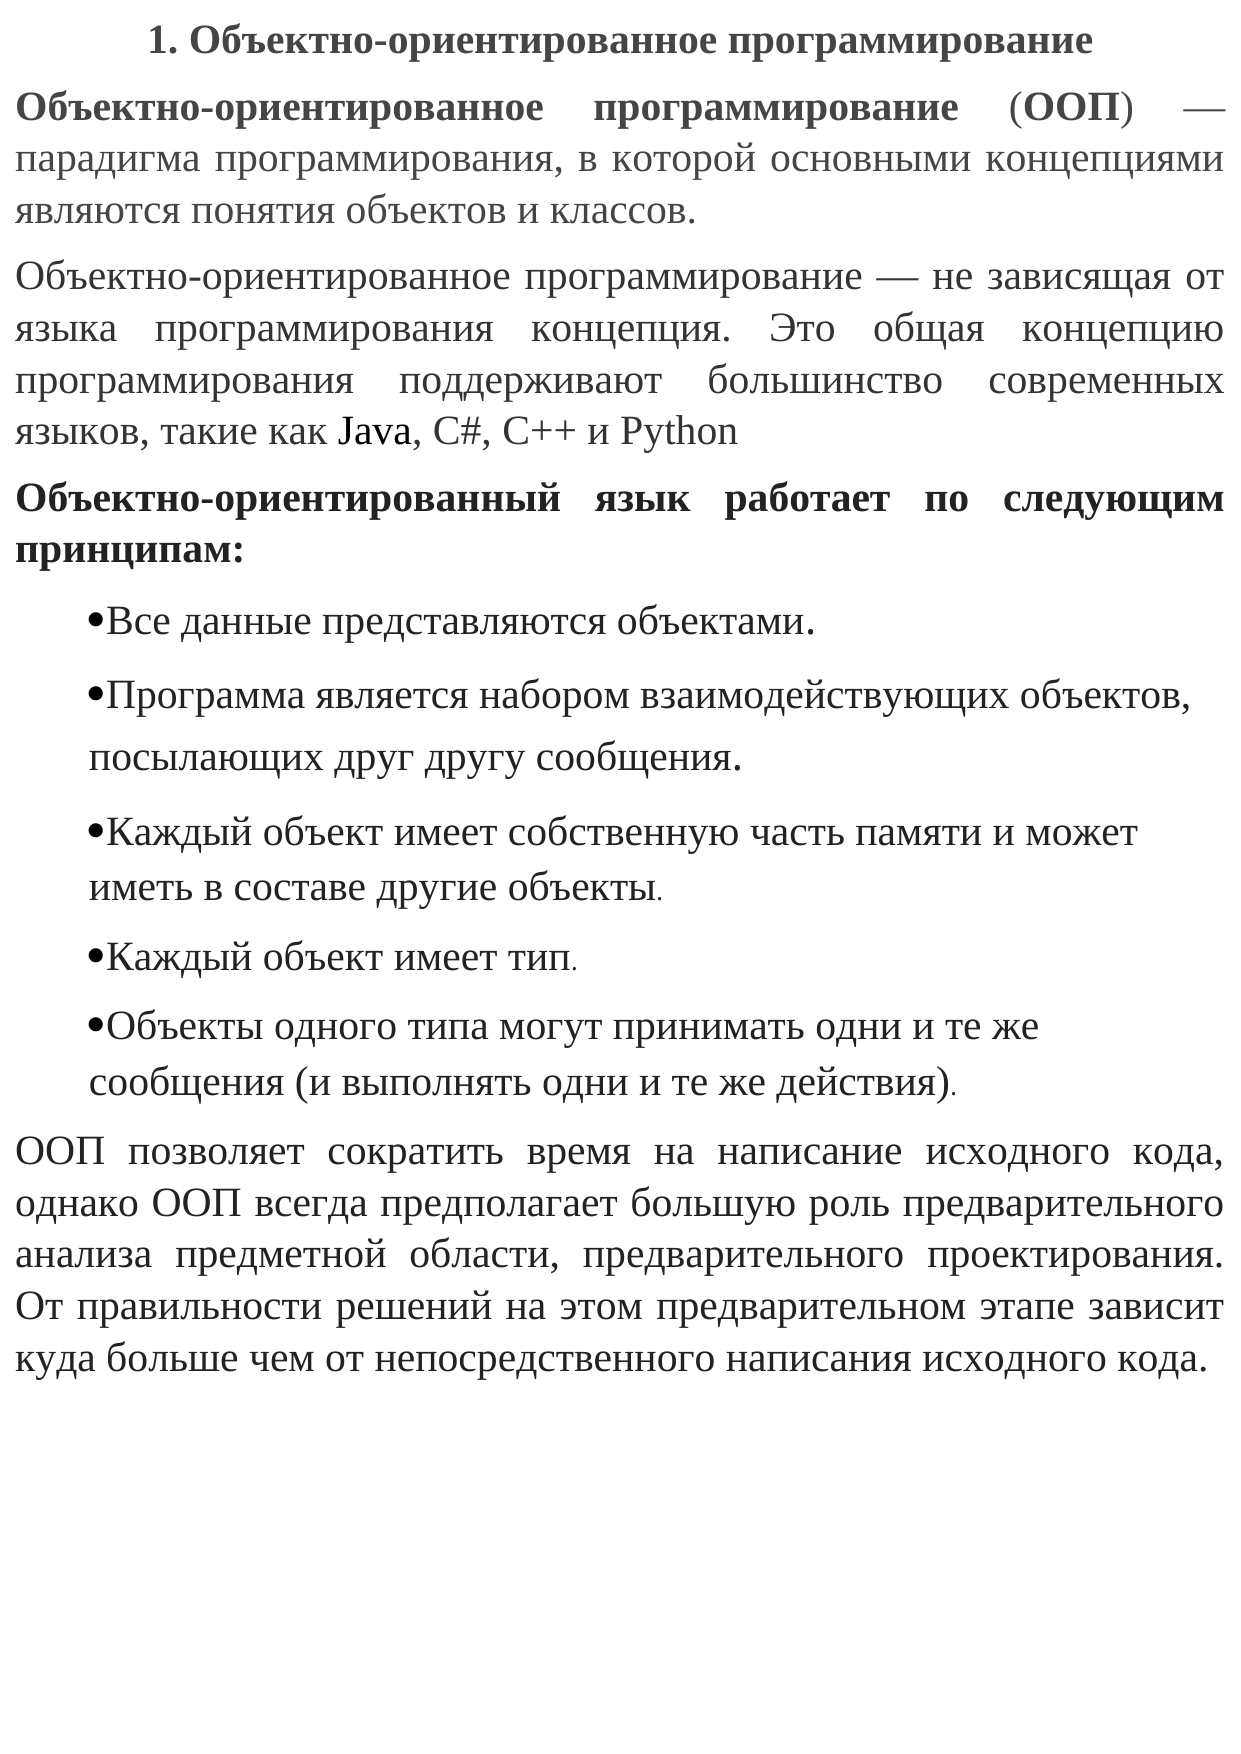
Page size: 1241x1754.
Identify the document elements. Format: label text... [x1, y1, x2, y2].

text ООП позволяет сократить время на написание исходного кода, однако ООП всегда предполагает большую роль предварительного анализа предметной области, предварительного проектирования. От правильности решений на этом предварительном этапе зависит куда больше чем от непосредственного написания исходного кода. [15, 1126, 1225, 1380]
text 1. Объектно-ориентированное программирование [15, 15, 1225, 63]
text Oбъектно-ориентированное программирование — не зависящая от языка программирования концепция. Это общая концепцию программирования поддерживают большинство современных языков, такие как Java, C#, C++ и Python [15, 251, 1225, 454]
text Объектно-ориентированное программирование (ООП) — парадигма программирования, в которой основными концепциями являются понятия объектов и классов. [15, 81, 1225, 232]
list Объекты одного типа могут принимать одни и те же сообщения (и выполнять одни и те же действия). [89, 1001, 1225, 1104]
list Все данные представляются объектами. [89, 590, 1225, 647]
list Каждый объект имеет тип. [89, 931, 1225, 979]
list Каждый объект имеет собственную часть памяти и может иметь в составе другие объекты. [89, 806, 1225, 909]
text Объектно-ориентированный язык работает по следующим принципам: [15, 472, 1225, 572]
list Программа является набором взаимодействующих объектов, посылающих друг другу сообщения. [89, 670, 1225, 783]
